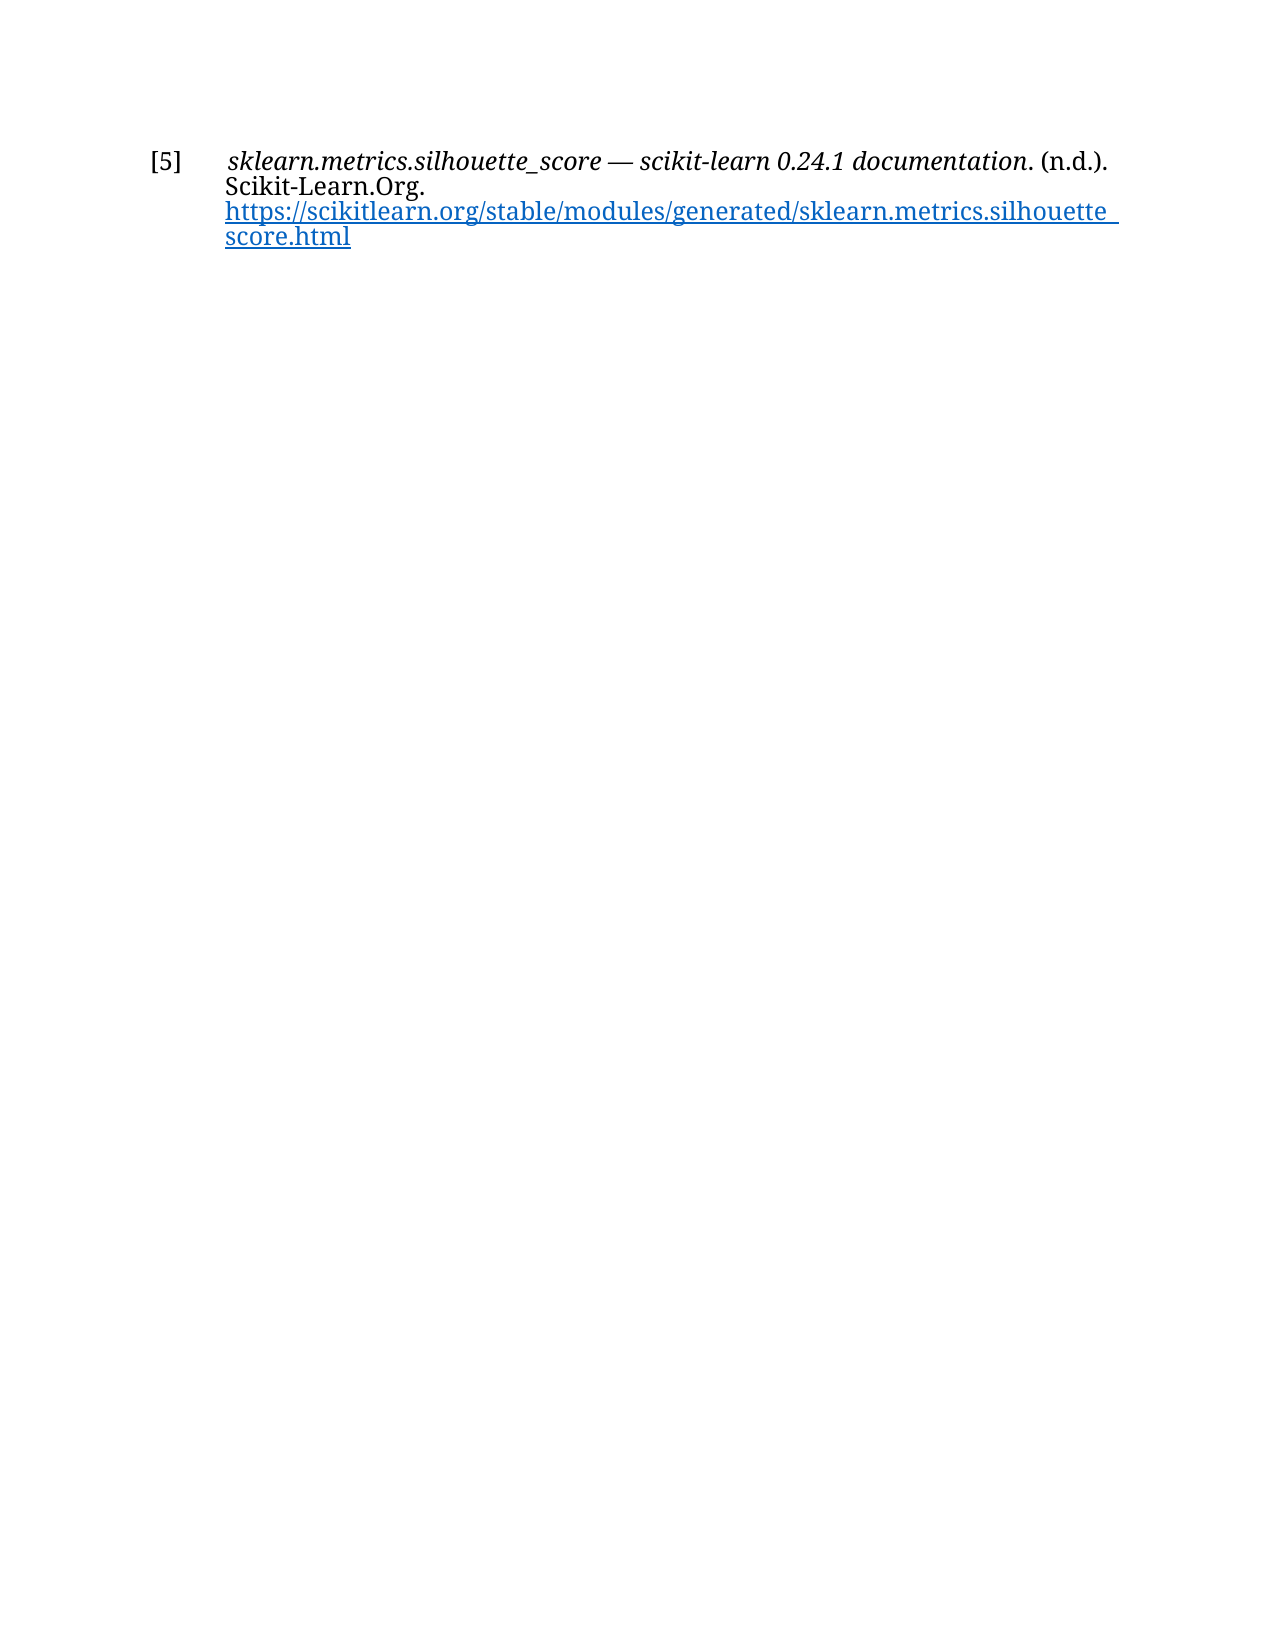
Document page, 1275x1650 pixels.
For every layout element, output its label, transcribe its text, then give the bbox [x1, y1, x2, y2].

text [5] sklearn.metrics.silhouette_score — scikit-learn 0.24.1 documentation. (n.d.). Scikit-Learn.Org. https://scikitlearn.org/stable/modules/generated/sklearn.metrics.silhouette_score.html [150, 150, 1125, 250]
